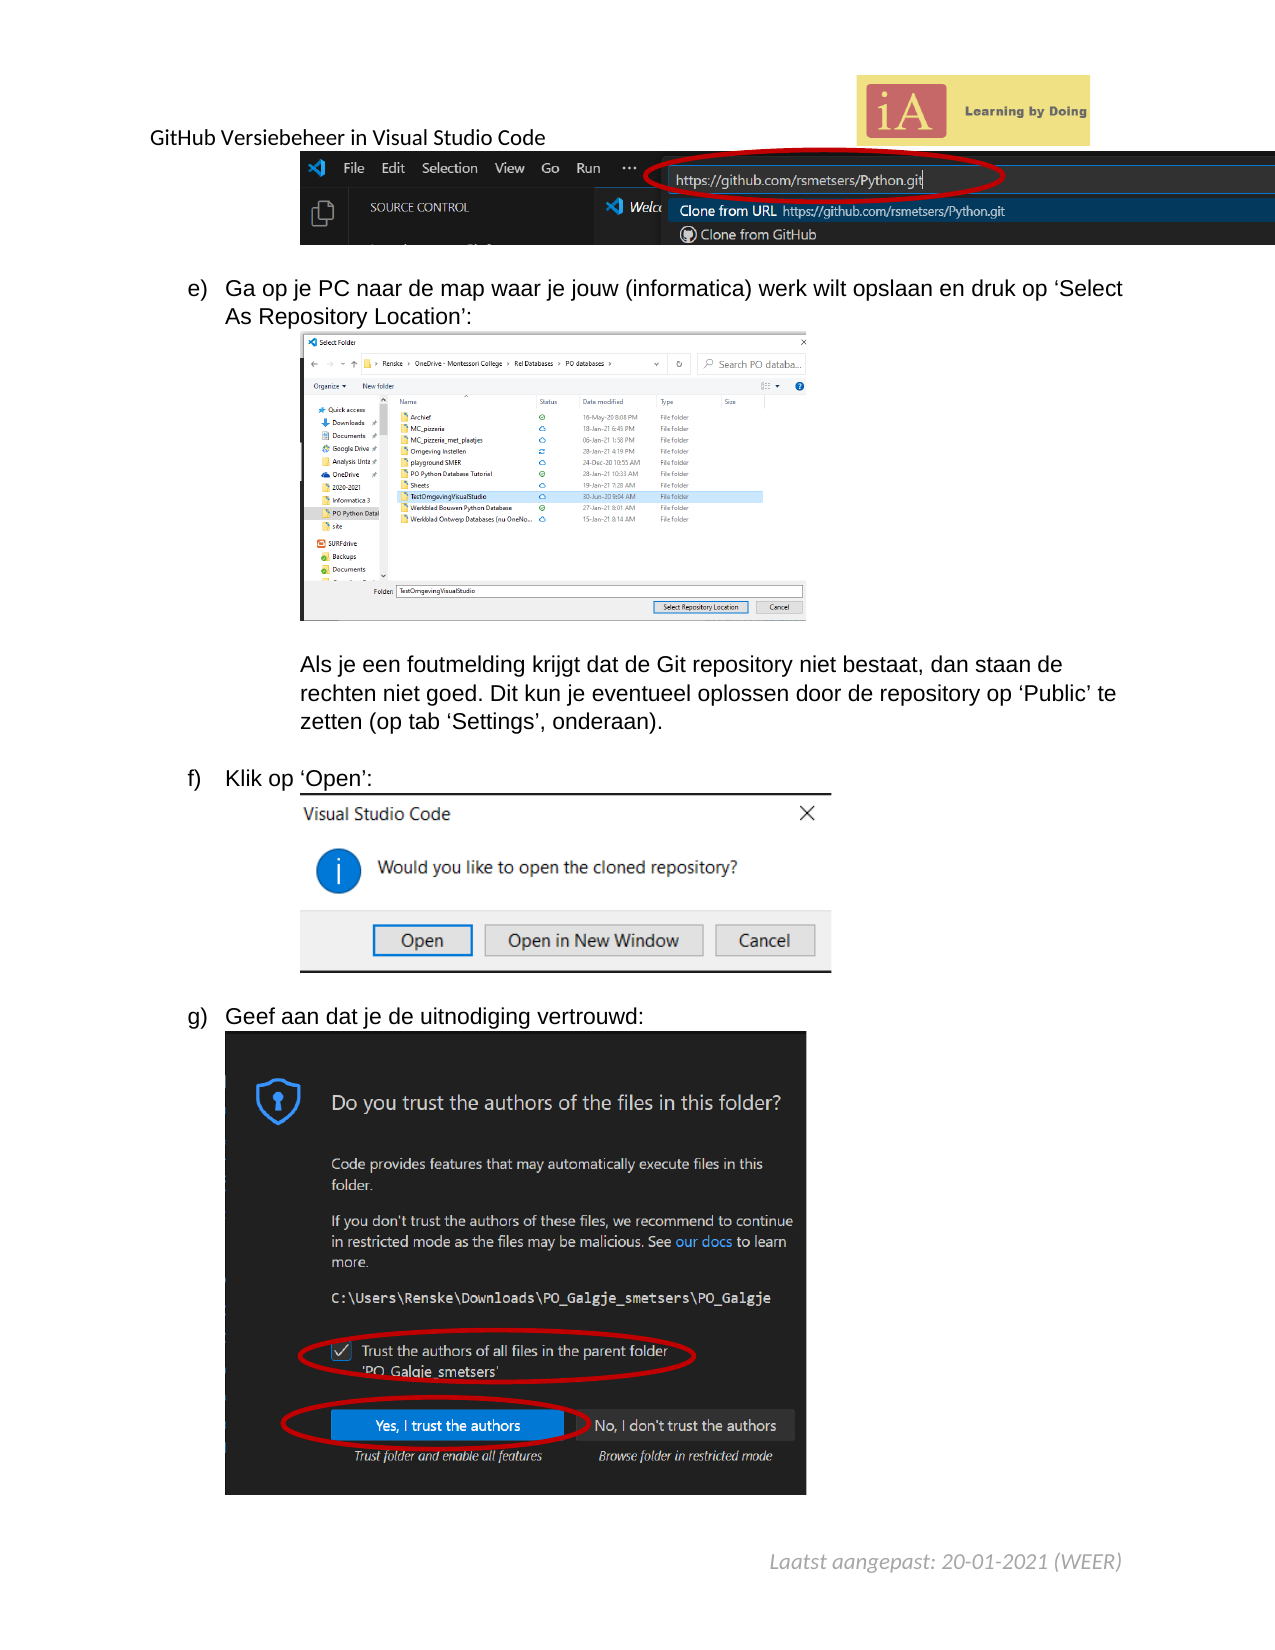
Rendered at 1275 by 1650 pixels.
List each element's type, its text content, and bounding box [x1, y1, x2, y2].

list Als je een foutmelding krijgt dat de Git repository niet bestaat, dan staan de rechten niet goed. Dit kun je eventueel oplossen door de repository op ‘Public’ te zetten (op tab ‘Settings’, onderaan). [300, 651, 1125, 734]
picture [856, 75, 1091, 146]
list Ga op je PC naar de map waar je jouw (informatica) werk wilt opslaan en druk op ‘Select As Repository Location’: [187, 275, 1125, 329]
picture [300, 151, 1275, 245]
picture [300, 331, 807, 621]
picture [649, 153, 1000, 199]
list Geef aan dat je de uitnodiging vertrouwd: [187, 1003, 1125, 1029]
picture [225, 1031, 807, 1495]
list Klik op ‘Open’: [187, 765, 1125, 791]
picture [300, 793, 832, 973]
